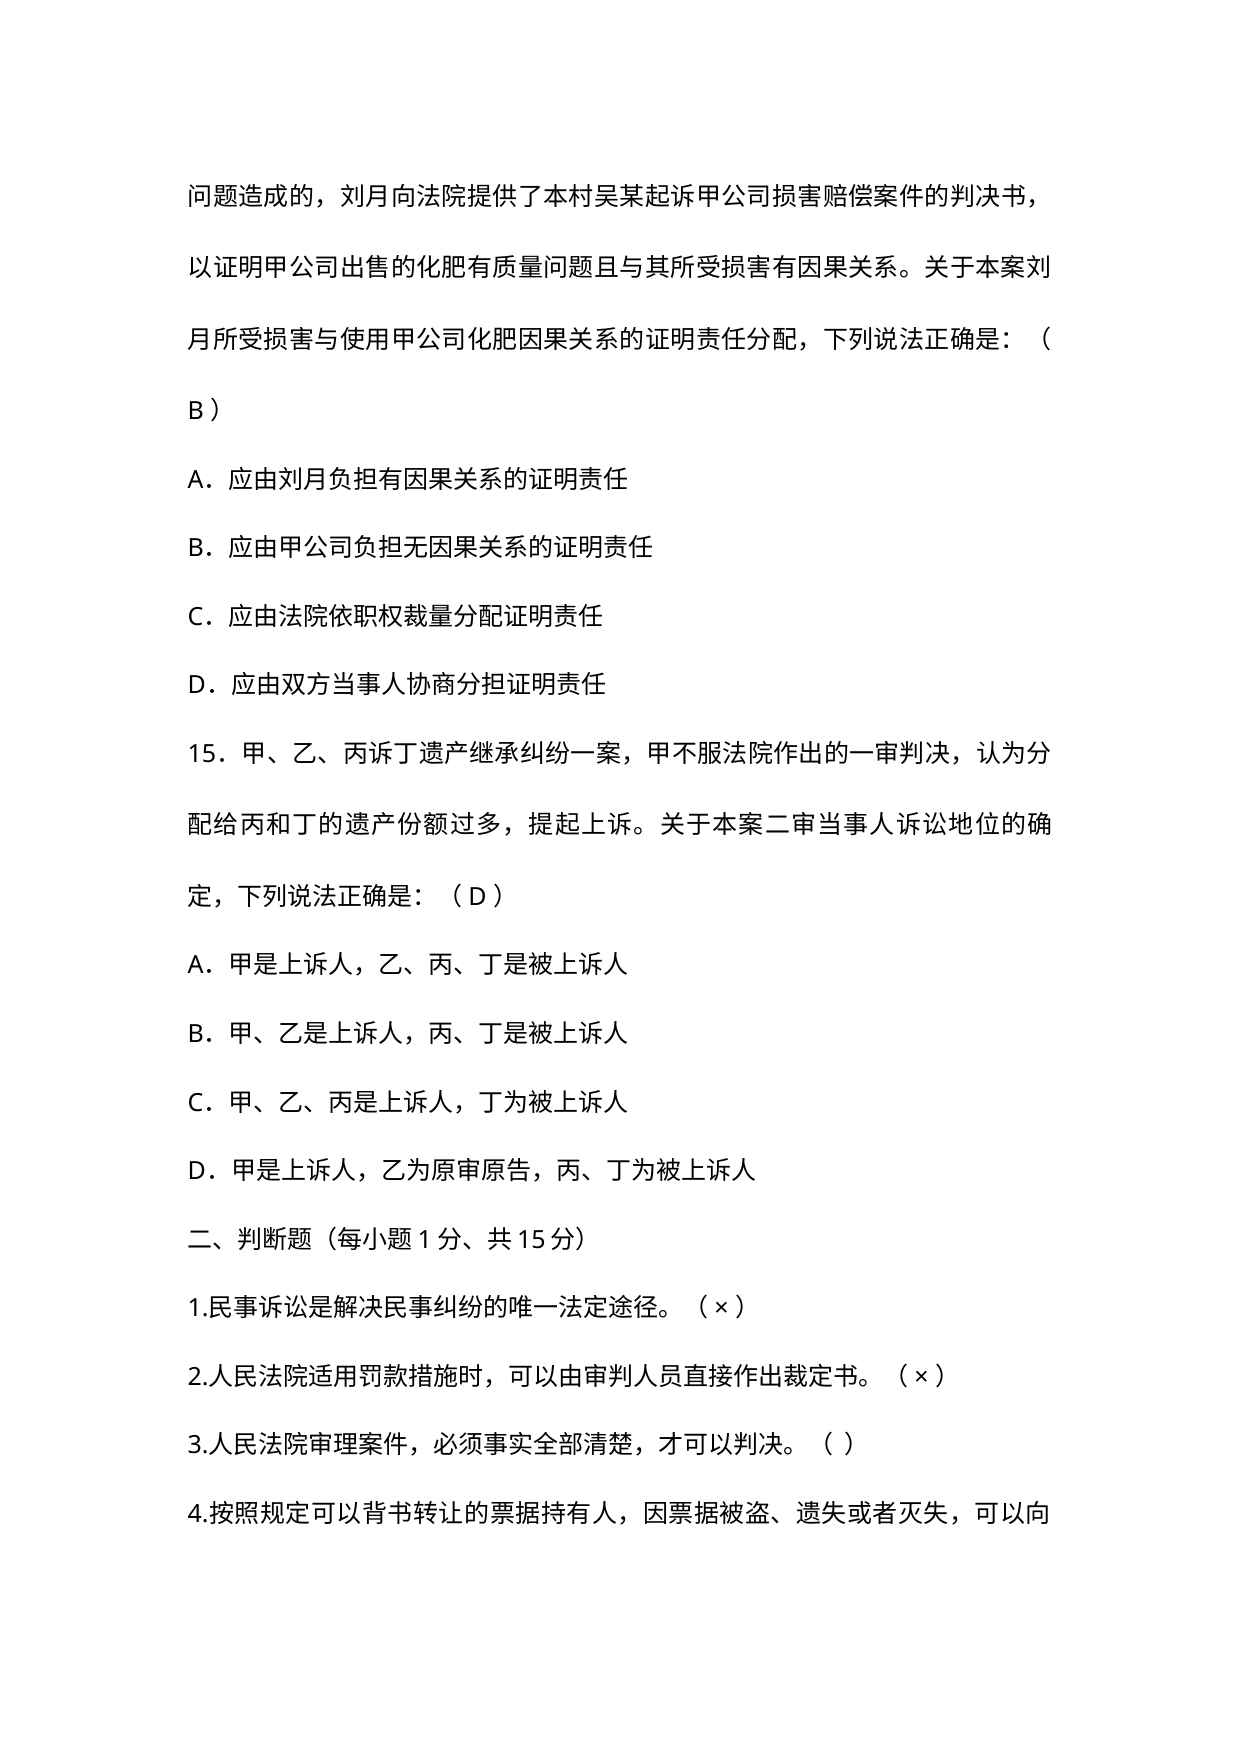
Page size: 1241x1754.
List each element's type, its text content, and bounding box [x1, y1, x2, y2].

text 15．甲、乙、丙诉丁遗产继承纠纷一案，甲不服法院作出的一审判决，认为分配给丙和丁的遗产份额过多，提起上诉。关于本案二审当事人诉讼地位的确定，下列说法正确是：（ D ） [187, 719, 1053, 927]
text C．甲、乙、丙是上诉人，丁为被上诉人 [187, 1068, 1053, 1133]
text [187, 1479, 1053, 1544]
text 2.人民法院适用罚款措施时，可以由审判人员直接作出裁定书。（ × ） [187, 1342, 1053, 1407]
text A．甲是上诉人，乙、丙、丁是被上诉人 [187, 931, 1053, 996]
text 1.民事诉讼是解决民事纠纷的唯一法定途径。（ × ） [187, 1273, 1053, 1338]
text D．甲是上诉人，乙为原审原告，丙、丁为被上诉人 [187, 1136, 1053, 1201]
text D．应由双方当事人协商分担证明责任 [187, 651, 1053, 716]
text 二、判断题（每小题1分、共15分） [187, 1205, 1053, 1270]
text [187, 162, 1053, 441]
text C．应由法院依职权裁量分配证明责任 [187, 582, 1053, 647]
text B．应由甲公司负担无因果关系的证明责任 [187, 513, 1053, 578]
text 3.人民法院审理案件，必须事实全部清楚，才可以判决。（ ） [187, 1410, 1053, 1475]
text B．甲、乙是上诉人，丙、丁是被上诉人 [187, 999, 1053, 1064]
text A．应由刘月负担有因果关系的证明责任 [187, 445, 1053, 510]
